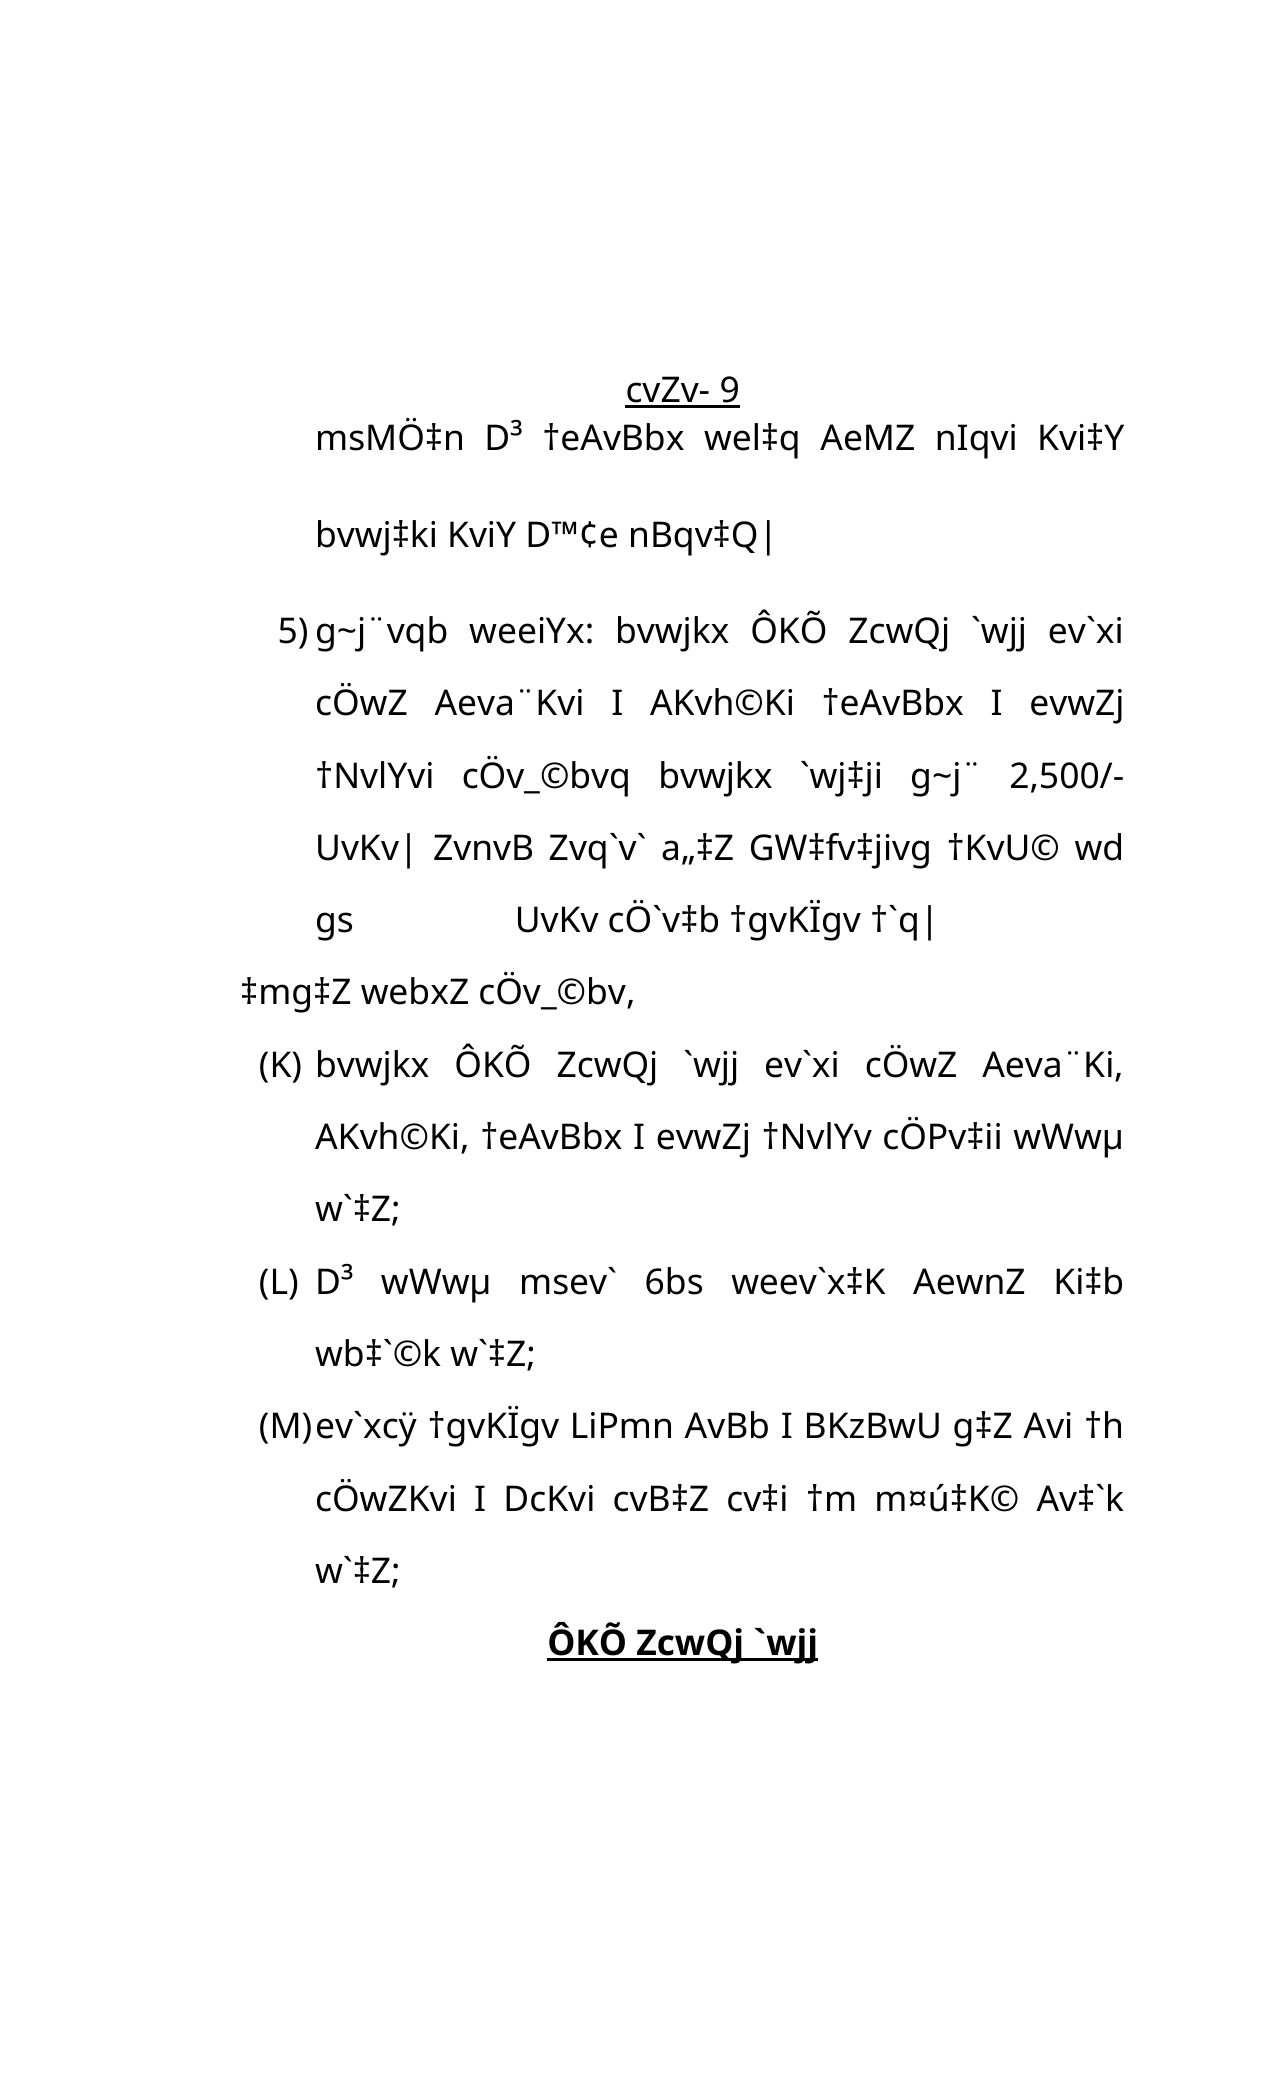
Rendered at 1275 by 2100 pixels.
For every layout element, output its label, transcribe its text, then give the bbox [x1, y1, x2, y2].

list D³ wWwµ msev` 6bs weev`x‡K AewnZ Ki‡b wb‡`©k w`‡Z; [259, 1256, 1125, 1377]
list g~j¨vqb weeiYx: bvwjkx ÔKÕ ZcwQj `wjj ev`xi cÖwZ Aeva¨Kvi I AKvh©Ki †eAvBbx I evwZj †NvlYvi cÖv_©bvq bvwjkx `wj‡ji g~j¨ 2,500/- UvKv| ZvnvB Zvq`v` a„‡Z GW‡fv‡jivg †KvU© wd gs ............... UvKv cÖ`v‡b †gvKÏgv †`q| [277, 606, 1125, 943]
list ev`xcÿ †gvKÏgv LiPmn AvBb I BKzBwU g‡Z Avi †h cÖwZKvi I DcKvi cvB‡Z cv‡i †m m¤ú‡K© Av‡`k w`‡Z; [259, 1401, 1125, 1593]
text ‡mg‡Z webxZ cÖv_©bv, [240, 967, 1125, 1015]
text ÔKÕ ZcwQj `wjj [240, 1618, 1125, 1666]
list bvwjkx ÔKÕ ZcwQj `wjj ev`xi cÖwZ Aeva¨Ki, AKvh©Ki, †eAvBbx I evwZj †NvlYv cÖPv‡ii wWwµ w`‡Z; [259, 1039, 1125, 1232]
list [277, 413, 1125, 557]
